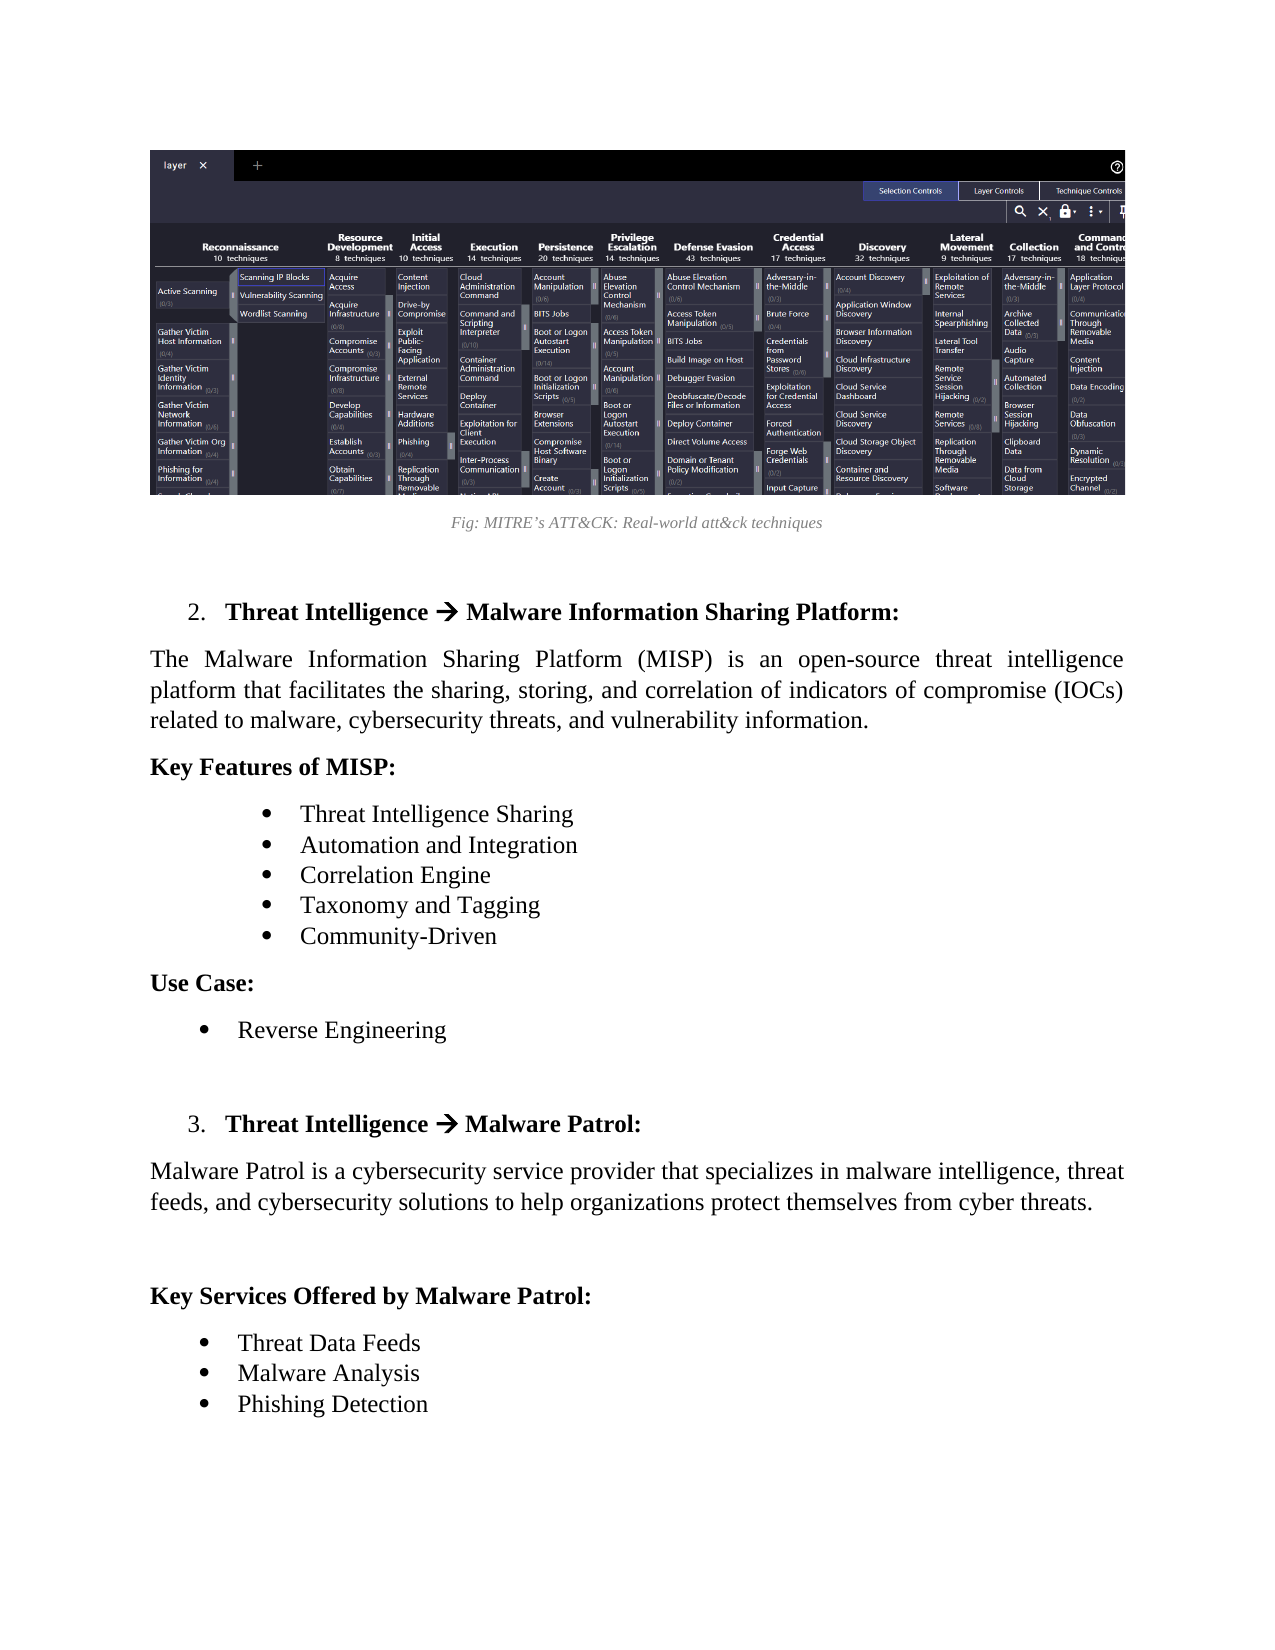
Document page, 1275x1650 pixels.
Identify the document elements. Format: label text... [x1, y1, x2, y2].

list Threat Intelligence Sharing [262, 799, 1125, 828]
list Malware Analysis [200, 1358, 1125, 1387]
list Threat Intelligence Malware Patrol: [187, 1109, 1125, 1138]
list Community-Driven [262, 921, 1125, 950]
text Key Services Offered by Malware Patrol: [150, 1281, 1125, 1310]
text Malware Patrol is a cybersecurity service provider that specializes in malware intelligence, threat feeds, and cybersecurity solutions to help organizations protect themselves from cyber threats. [150, 1156, 1125, 1216]
picture [150, 150, 1125, 495]
list Reverse Engineering [200, 1015, 1125, 1044]
list Taxonomy and Tagging [262, 891, 1125, 919]
list Automation and Integration [262, 830, 1125, 858]
text Fig: MITRE’s ATT&CK: Real-world att&ck techniques [150, 513, 1125, 532]
list Correlation Engine [262, 860, 1125, 889]
text Use Case: [150, 968, 1125, 997]
list Phishing Detection [200, 1389, 1125, 1418]
list Threat Intelligence Malware Information Sharing Platform: [187, 597, 1125, 626]
text The Malware Information Sharing Platform (MISP) is an open-source threat intelligence platform that facilitates the sharing, storing, and correlation of indicators of compromise (IOCs) related to malware, cybersecurity threats, and vulnerability information. [150, 644, 1125, 734]
text Key Features of MISP: [150, 752, 1125, 781]
list Threat Data Feeds [200, 1328, 1125, 1357]
